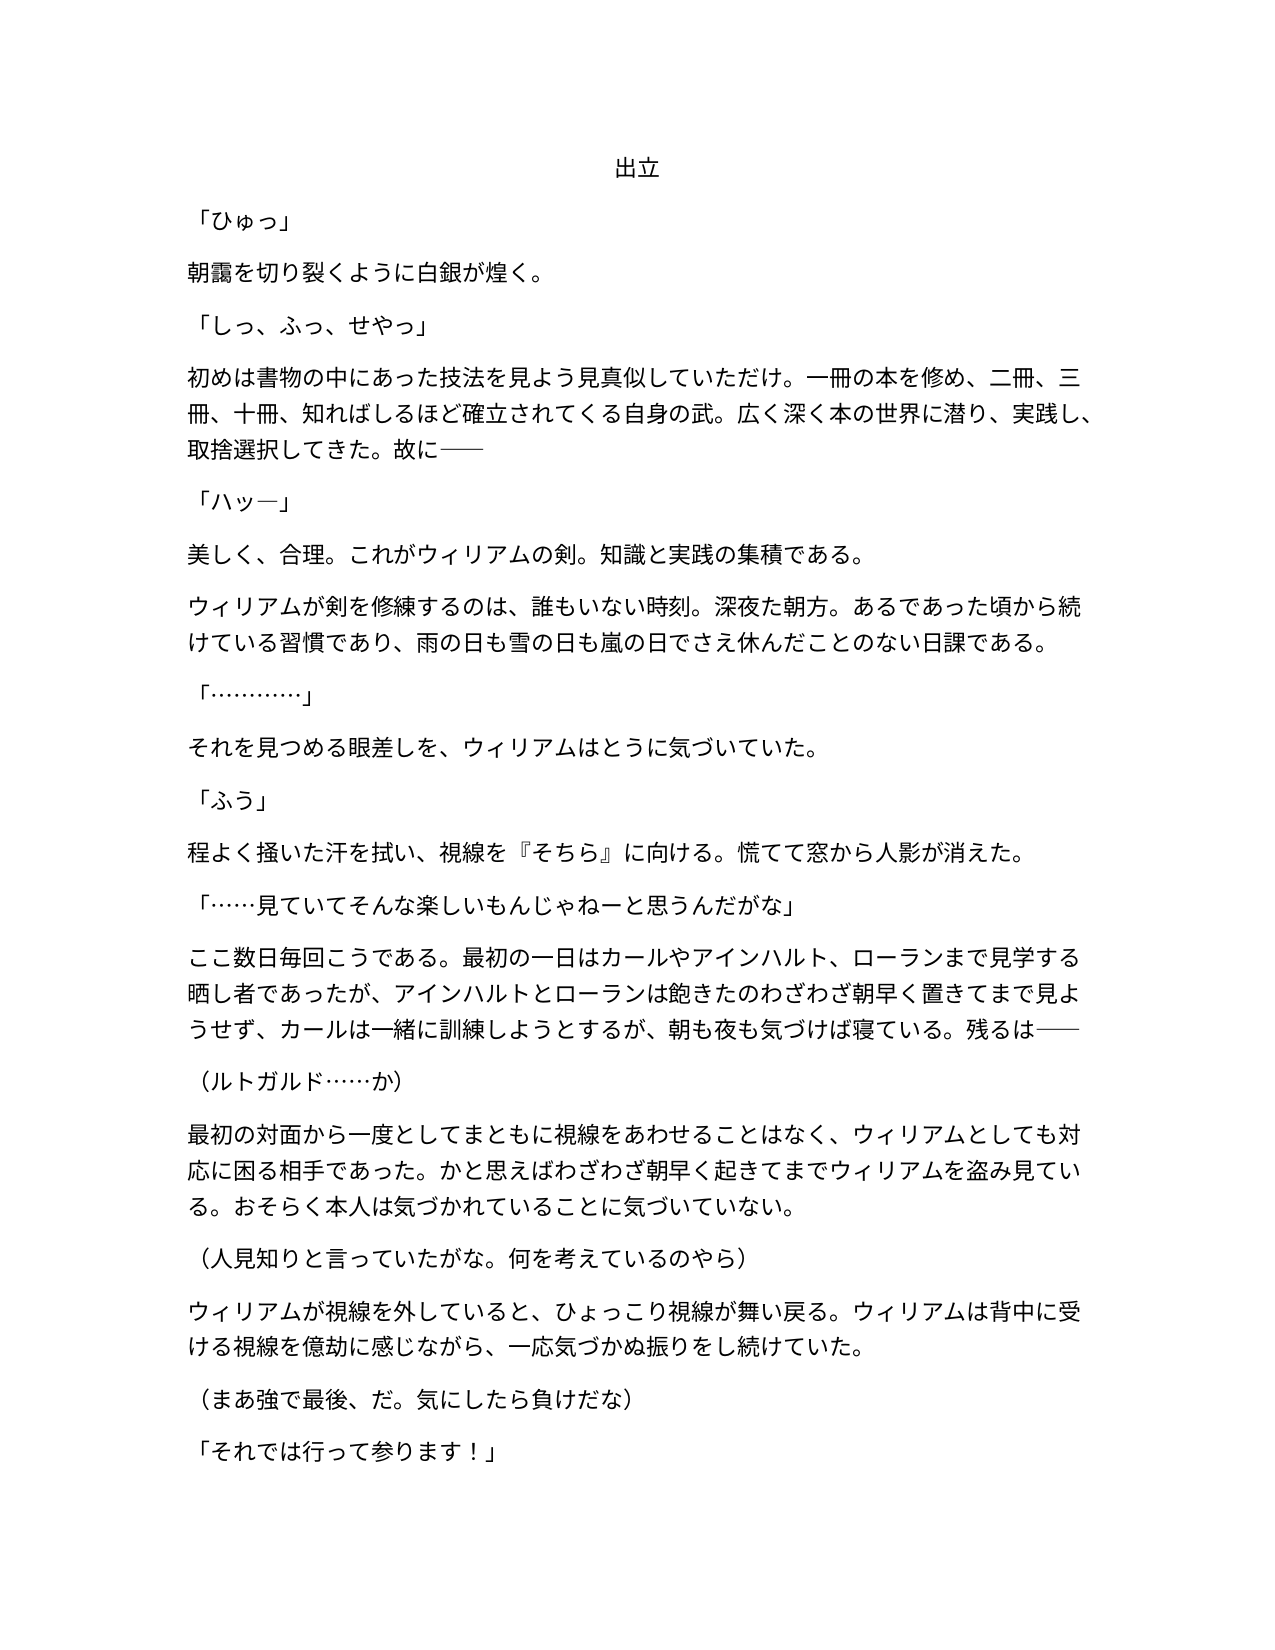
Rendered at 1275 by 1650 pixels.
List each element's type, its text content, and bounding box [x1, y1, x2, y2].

text 朝靄を切り裂くように白銀が煌く。 [187, 255, 1087, 288]
text 「ふう」 [187, 782, 1087, 816]
text 「しっ、ふっ、せやっ」 [187, 307, 1087, 341]
text 初めは書物の中にあった技法を見よう見真似していただけ。一冊の本を修め、二冊、三冊、十冊、知ればしるほど確立されてくる自身の武。広く深く本の世界に潜り、実践し、取捨選択してきた。故に―― [187, 360, 1087, 465]
text それを見つめる眼差しを、ウィリアムはとうに気づいていた。 [187, 730, 1087, 763]
text 程よく掻いた汗を拭い、視線を『そちら』に向ける。慌てて窓から人影が消えた。 [187, 835, 1087, 868]
text 「それでは行って参ります！」 [187, 1434, 1087, 1467]
text 美しく、合理。これがウィリアムの剣。知識と実践の集積である。 [187, 537, 1087, 570]
text ここ数日毎回こうである。最初の一日はカールやアインハルト、ローランまで見学する晒し者であったが、アインハルトとローランは飽きたのわざわざ朝早く置きてまで見ようせず、カールは一緒に訓練しようとするが、朝も夜も気づけば寝ている。残るは―― [187, 940, 1087, 1045]
text 最初の対面から一度としてまともに視線をあわせることはなく、ウィリアムとしても対応に困る相手であった。かと思えばわざわざ朝早く起きてまでウィリアムを盗み見ている。おそらく本人は気づかれていることに気づいていない。 [187, 1117, 1087, 1222]
text 「…………」 [187, 677, 1087, 711]
text ウィリアムが視線を外していると、ひょっこり視線が舞い戻る。ウィリアムは背中に受ける視線を億劫に感じながら、一応気づかぬ振りをし続けていた。 [187, 1293, 1087, 1362]
text （ルトガルド……か） [187, 1064, 1087, 1097]
text 「ひゅっ」 [187, 202, 1087, 236]
text 「……見ていてそんな楽しいもんじゃねーと思うんだがな」 [187, 887, 1087, 921]
text 「ハッ―」 [187, 484, 1087, 517]
text （まあ強で最後、だ。気にしたら負けだな） [187, 1382, 1087, 1415]
text （人見知りと言っていたがな。何を考えているのやら） [187, 1241, 1087, 1274]
text 出立 [187, 150, 1087, 183]
text ウィリアムが剣を修練するのは、誰もいない時刻。深夜た朝方。あるであった頃から続けている習慣であり、雨の日も雪の日も嵐の日でさえ休んだことのない日課である。 [187, 589, 1087, 658]
